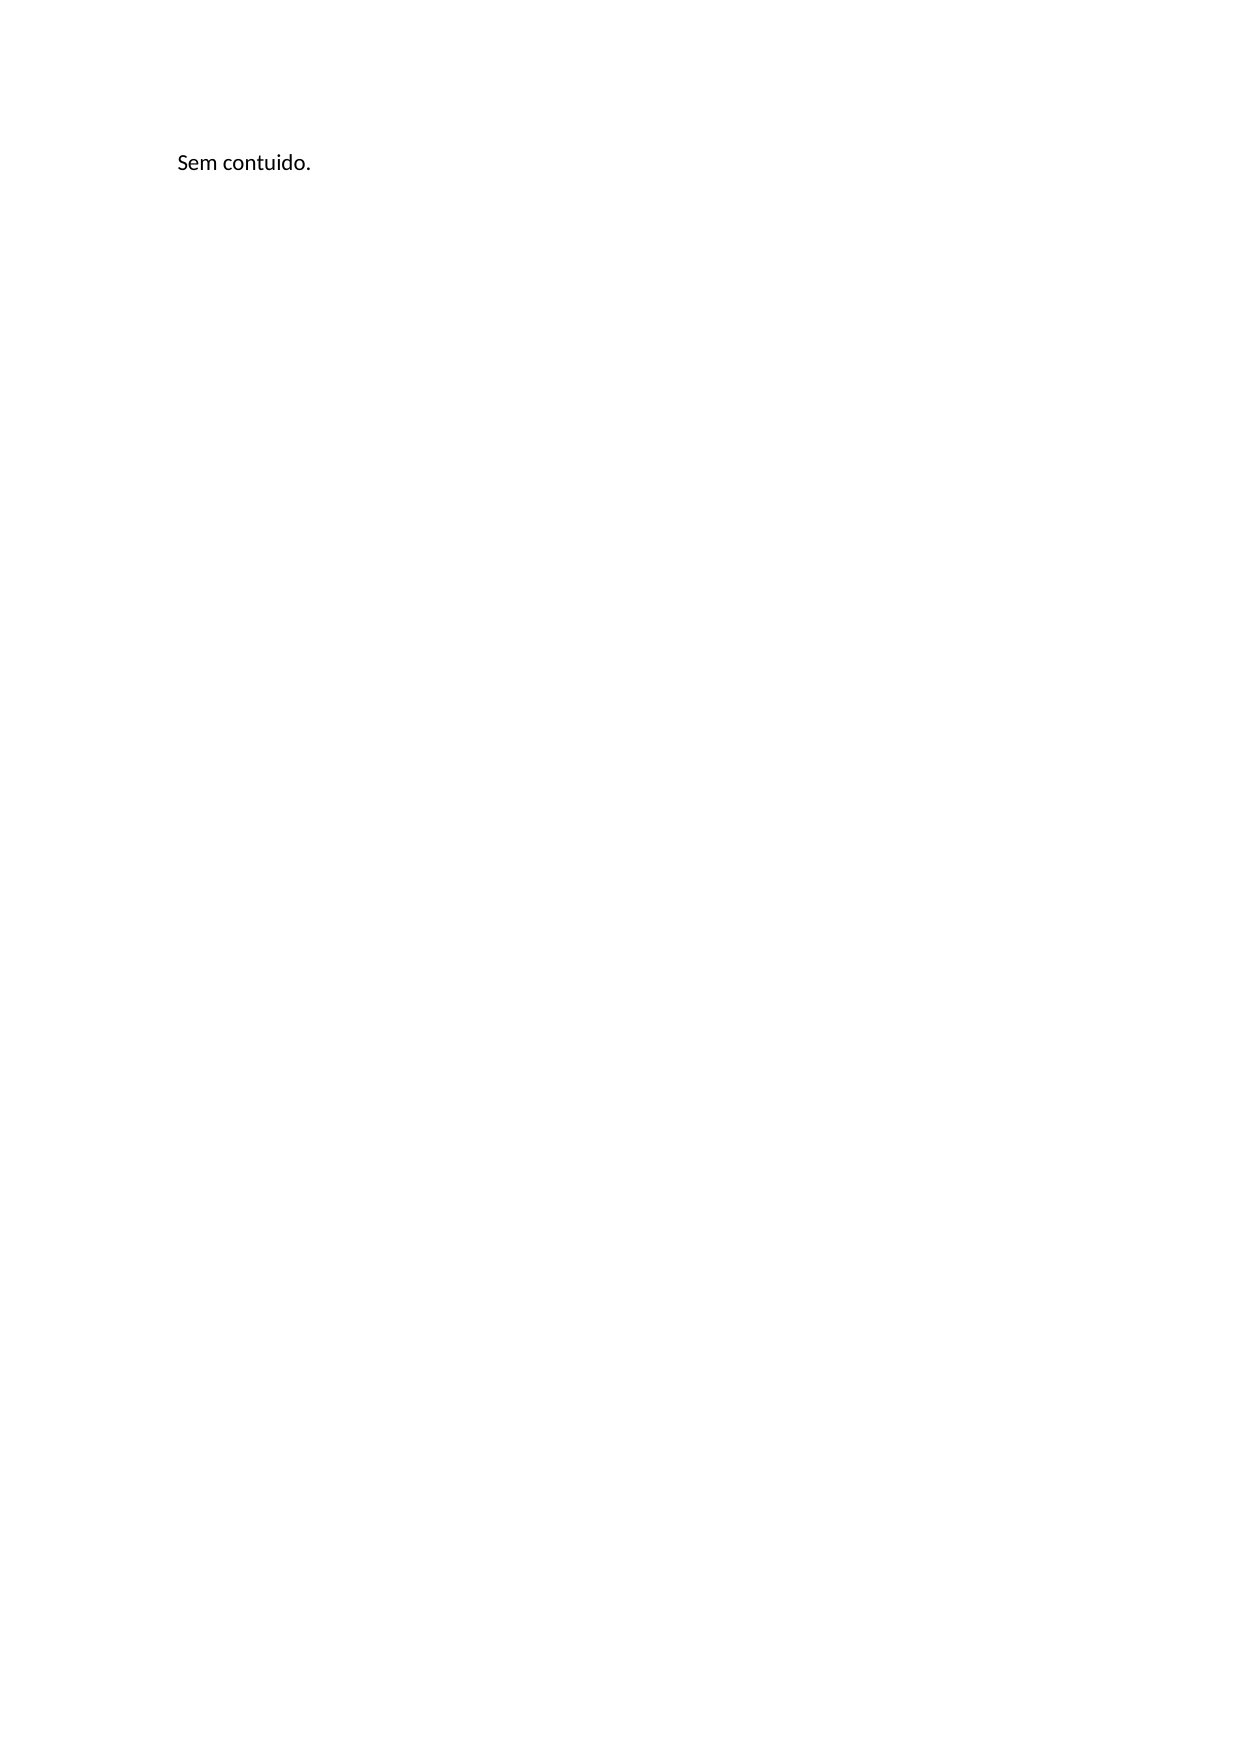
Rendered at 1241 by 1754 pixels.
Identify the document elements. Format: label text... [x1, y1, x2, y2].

text Sem contuido. [177, 148, 1063, 176]
